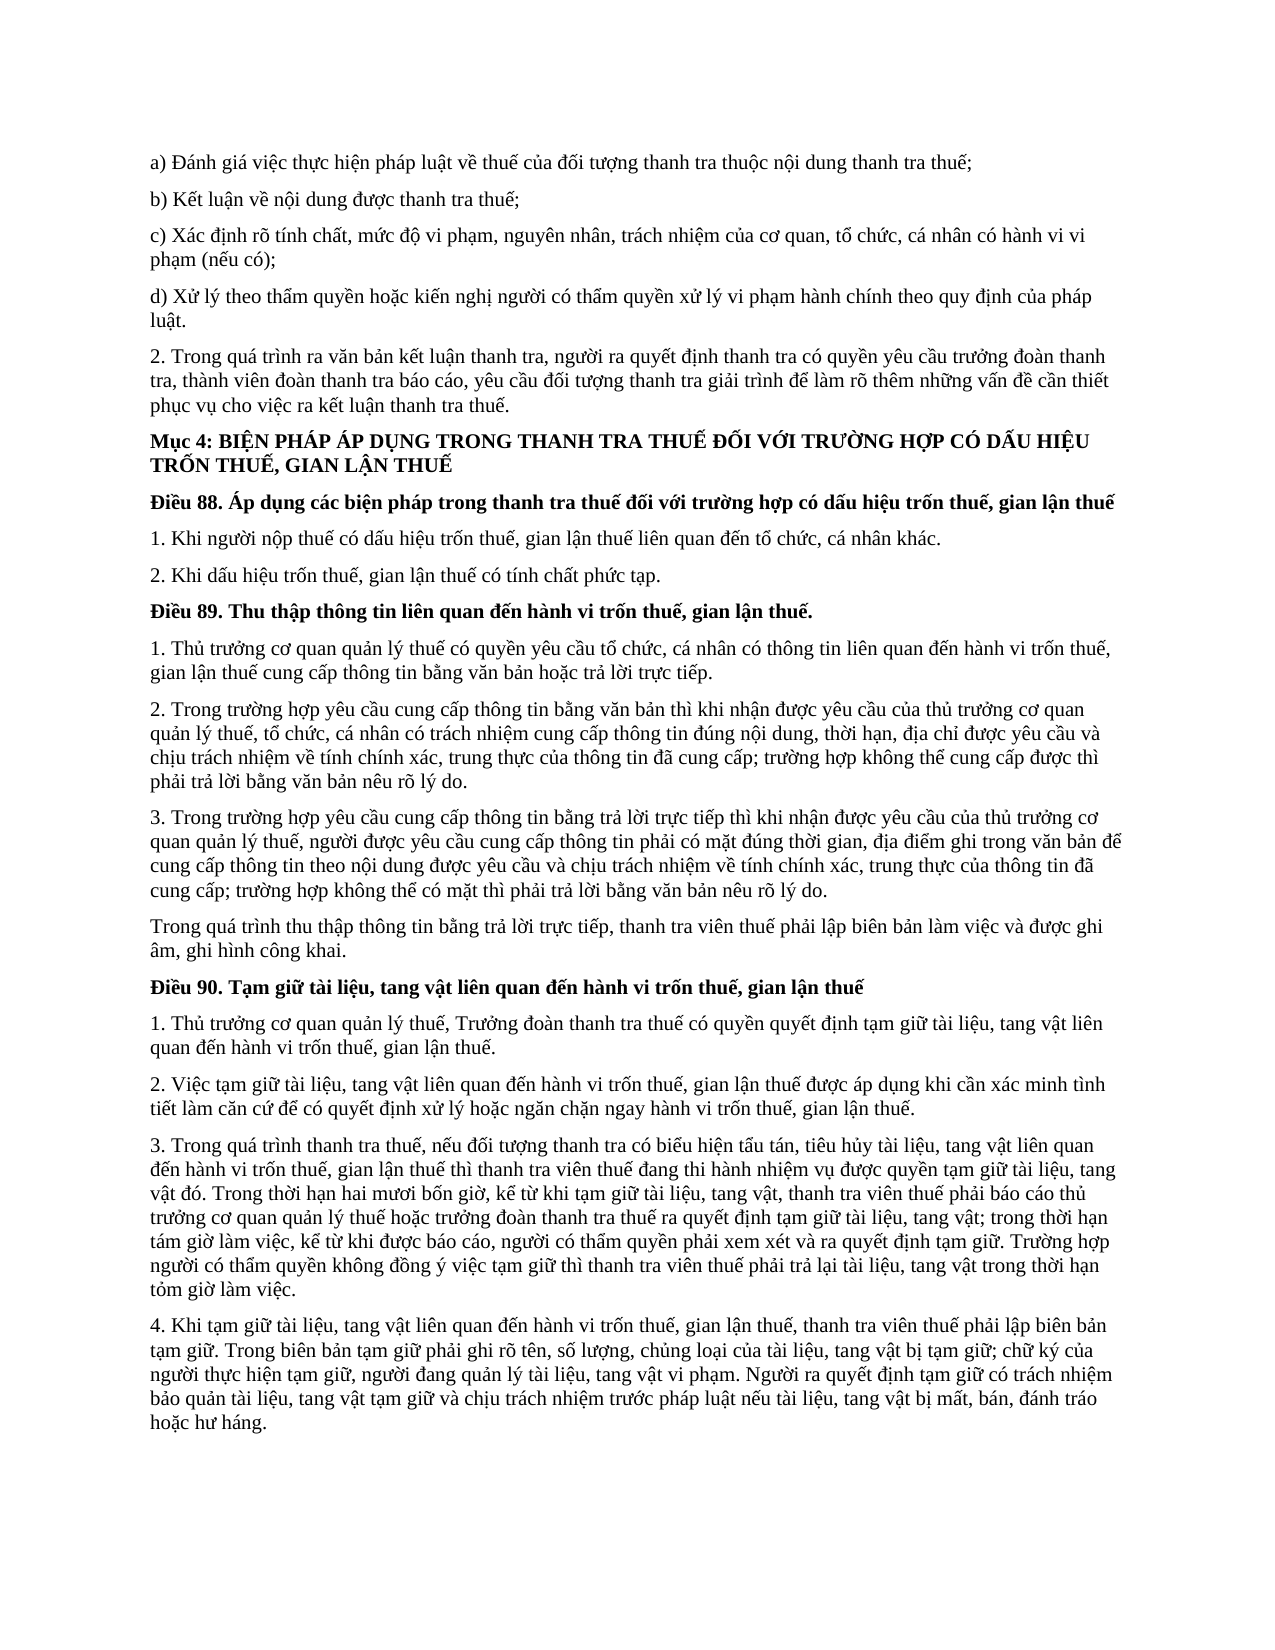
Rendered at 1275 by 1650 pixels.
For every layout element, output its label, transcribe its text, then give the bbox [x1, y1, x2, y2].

text 2. Trong trường hợp yêu cầu cung cấp thông tin bằng văn bản thì khi nhận được yêu cầu của thủ trưởng cơ quan quản lý thuế, tổ chức, cá nhân có trách nhiệm cung cấp thông tin đúng nội dung, thời hạn, địa chỉ được yêu cầu và chịu trách nhiệm về tính chính xác, trung thực của thông tin đã cung cấp; trường hợp không thể cung cấp được thì phải trả lời bằng văn bản nêu rõ lý do. [150, 697, 1125, 793]
text 4. Khi tạm giữ tài liệu, tang vật liên quan đến hành vi trốn thuế, gian lận thuế, thanh tra viên thuế phải lập biên bản tạm giữ. Trong biên bản tạm giữ phải ghi rõ tên, số lượng, chủng loại của tài liệu, tang vật bị tạm giữ; chữ ký của người thực hiện tạm giữ, người đang quản lý tài liệu, tang vật vi phạm. Người ra quyết định tạm giữ có trách nhiệm bảo quản tài liệu, tang vật tạm giữ và chịu trách nhiệm trước pháp luật nếu tài liệu, tang vật bị mất, bán, đánh tráo hoặc hư háng. [150, 1313, 1125, 1434]
text 1. Thủ trưởng cơ quan quản lý thuế có quyền yêu cầu tổ chức, cá nhân có thông tin liên quan đến hành vi trốn thuế, gian lận thuế cung cấp thông tin bằng văn bản hoặc trả lời trực tiếp. [150, 636, 1125, 684]
text 2. Khi dấu hiệu trốn thuế, gian lận thuế có tính chất phức tạp. [150, 563, 1125, 587]
text 3. Trong trường hợp yêu cầu cung cấp thông tin bằng trả lời trực tiếp thì khi nhận được yêu cầu của thủ trưởng cơ quan quản lý thuế, người được yêu cầu cung cấp thông tin phải có mặt đúng thời gian, địa điểm ghi trong văn bản để cung cấp thông tin theo nội dung được yêu cầu và chịu trách nhiệm về tính chính xác, trung thực của thông tin đã cung cấp; trường hợp không thể có mặt thì phải trả lời bằng văn bản nêu rõ lý do. [150, 805, 1125, 902]
text c) Xác định rõ tính chất, mức độ vi phạm, nguyên nhân, trách nhiệm của cơ quan, tổ chức, cá nhân có hành vi vi phạm (nếu có); [150, 223, 1125, 271]
text Mục 4: BIỆN PHÁP ÁP DỤNG TRONG THANH TRA THUẾ ĐỐI VỚI TRƯỜNG HỢP CÓ DẤU HIỆU TRỐN THUẾ, GIAN LẬN THUẾ [150, 429, 1125, 477]
text Trong quá trình thu thập thông tin bằng trả lời trực tiếp, thanh tra viên thuế phải lập biên bản làm việc và được ghi âm, ghi hình công khai. [150, 914, 1125, 962]
text d) Xử lý theo thẩm quyền hoặc kiến nghị người có thẩm quyền xử lý vi phạm hành chính theo quy định của pháp luật. [150, 284, 1125, 332]
text Điều 88. Áp dụng các biện pháp trong thanh tra thuế đối với trường hợp có dấu hiệu trốn thuế, gian lận thuế [150, 490, 1125, 514]
text Điều 90. Tạm giữ tài liệu, tang vật liên quan đến hành vi trốn thuế, gian lận thuế [150, 975, 1125, 999]
text 2. Việc tạm giữ tài liệu, tang vật liên quan đến hành vi trốn thuế, gian lận thuế được áp dụng khi cần xác minh tình tiết làm căn cứ để có quyết định xử lý hoặc ngăn chặn ngay hành vi trốn thuế, gian lận thuế. [150, 1072, 1125, 1120]
text Điều 89. Thu thập thông tin liên quan đến hành vi trốn thuế, gian lận thuế. [150, 599, 1125, 623]
text 1. Khi người nộp thuế có dấu hiệu trốn thuế, gian lận thuế liên quan đến tổ chức, cá nhân khác. [150, 526, 1125, 550]
text b) Kết luận về nội dung được thanh tra thuế; [150, 187, 1125, 211]
text 3. Trong quá trình thanh tra thuế, nếu đối tượng thanh tra có biểu hiện tẩu tán, tiêu hủy tài liệu, tang vật liên quan đến hành vi trốn thuế, gian lận thuế thì thanh tra viên thuế đang thi hành nhiệm vụ được quyền tạm giữ tài liệu, tang vật đó. Trong thời hạn hai mươi bốn giờ, kể từ khi tạm giữ tài liệu, tang vật, thanh tra viên thuế phải báo cáo thủ trưởng cơ quan quản lý thuế hoặc trưởng đoàn thanh tra thuế ra quyết định tạm giữ tài liệu, tang vật; trong thời hạn tám giờ làm việc, kể từ khi được báo cáo, người có thẩm quyền phải xem xét và ra quyết định tạm giữ. Trường hợp người có thẩm quyền không đồng ý việc tạm giữ thì thanh tra viên thuế phải trả lại tài liệu, tang vật trong thời hạn tỏm giờ làm việc. [150, 1132, 1125, 1301]
text 2. Trong quá trình ra văn bản kết luận thanh tra, người ra quyết định thanh tra có quyền yêu cầu trưởng đoàn thanh tra, thành viên đoàn thanh tra báo cáo, yêu cầu đối tượng thanh tra giải trình để làm rõ thêm những vấn đề cần thiết phục vụ cho việc ra kết luận thanh tra thuế. [150, 344, 1125, 417]
text 1. Thủ trưởng cơ quan quản lý thuế, Trưởng đoàn thanh tra thuế có quyền quyết định tạm giữ tài liệu, tang vật liên quan đến hành vi trốn thuế, gian lận thuế. [150, 1011, 1125, 1059]
text a) Đánh giá việc thực hiện pháp luật về thuế của đối tượng thanh tra thuộc nội dung thanh tra thuế; [150, 150, 1125, 174]
